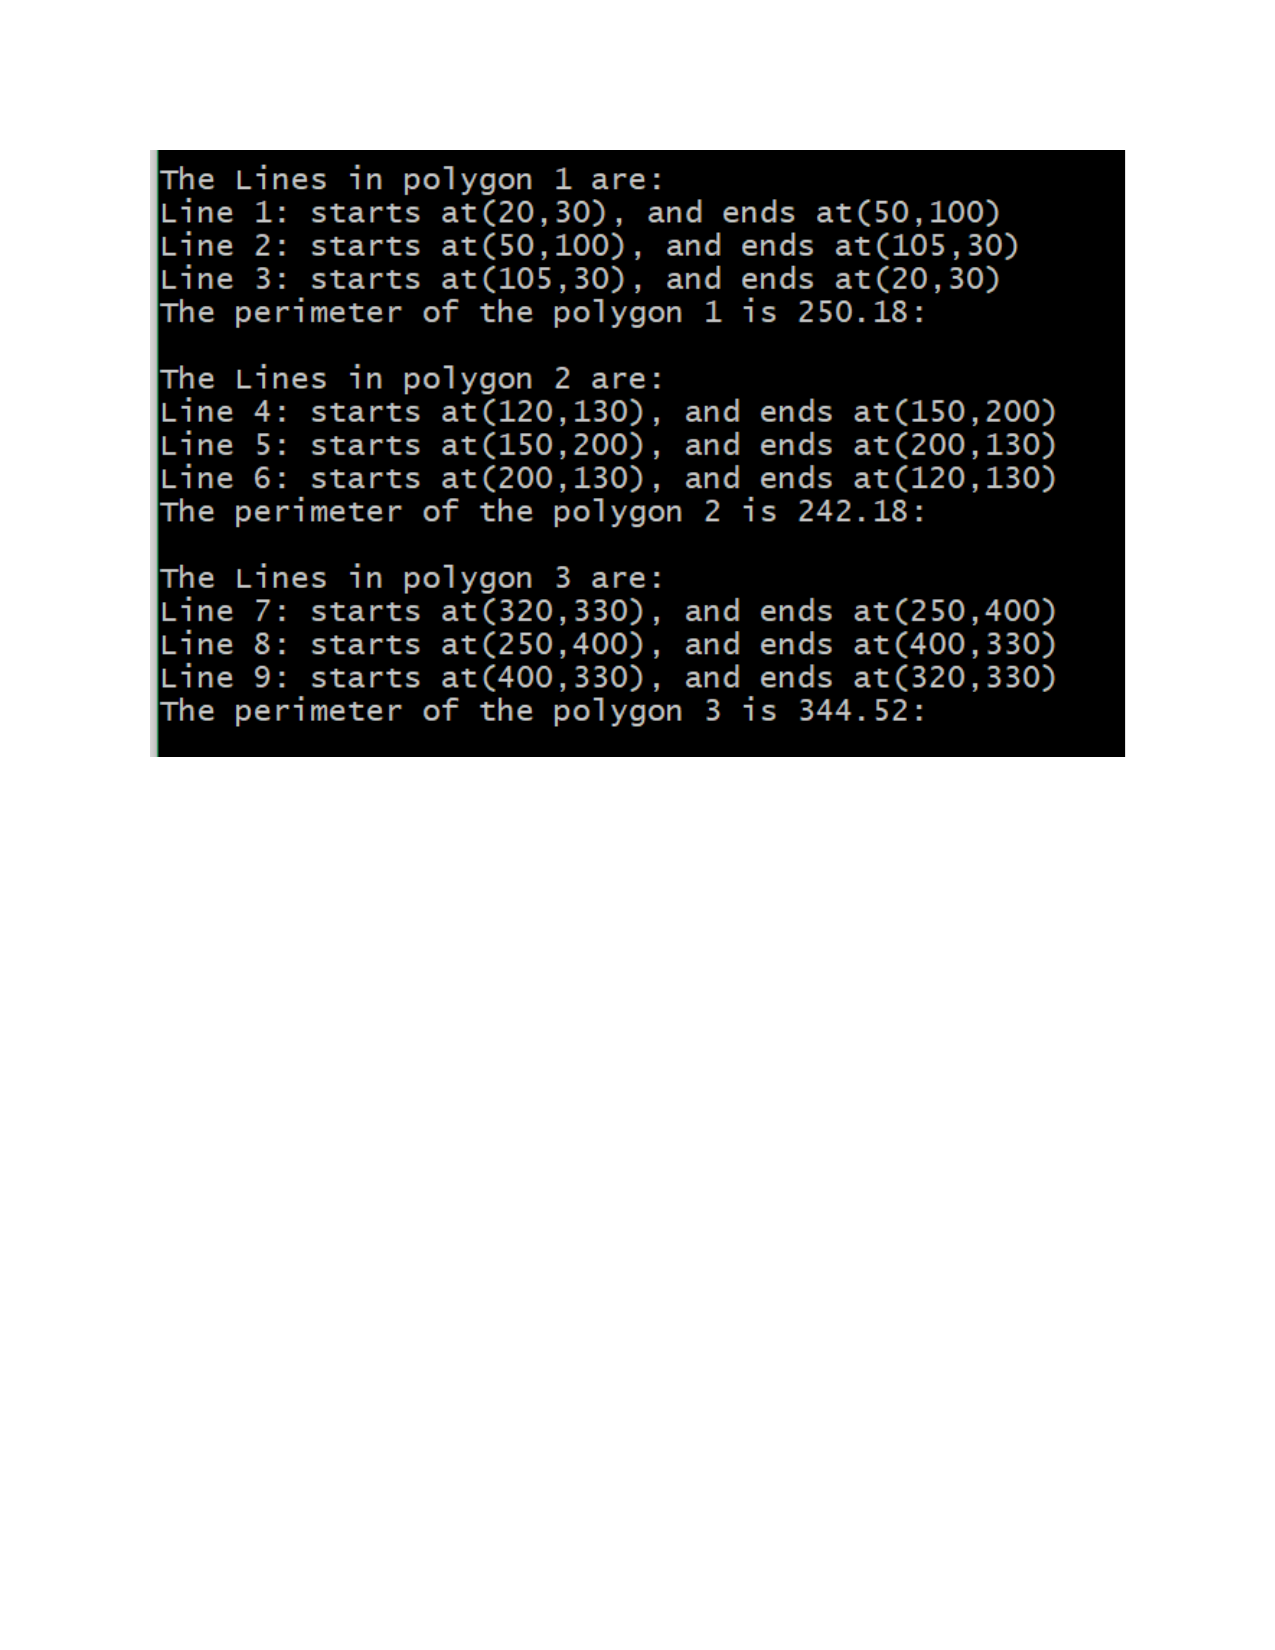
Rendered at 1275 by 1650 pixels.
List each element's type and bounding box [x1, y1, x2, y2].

picture [150, 150, 1125, 757]
